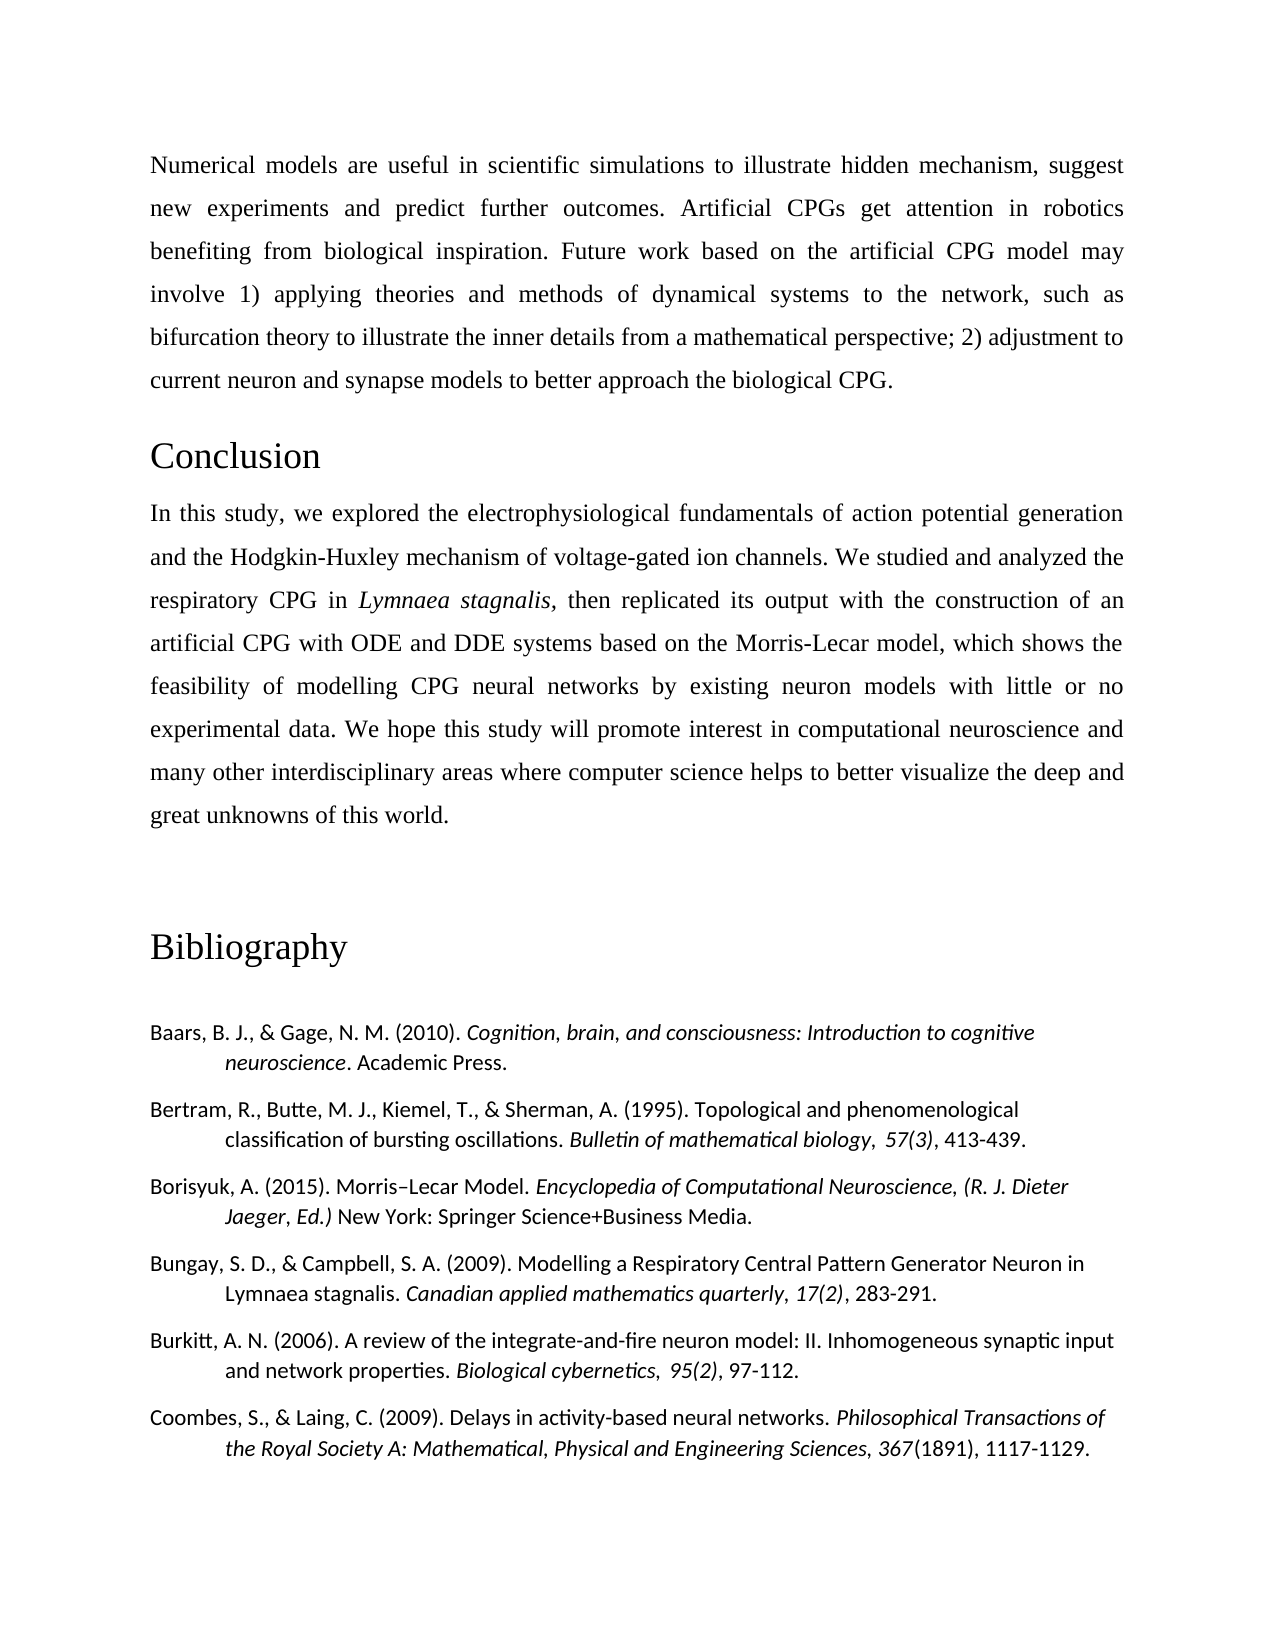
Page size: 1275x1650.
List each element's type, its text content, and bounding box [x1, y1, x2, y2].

subtitle Conclusion [150, 434, 1125, 477]
text In this study, we explored the electrophysiological fundamentals of action potential generation and the Hodgkin-Huxley mechanism of voltage-gated ion channels. We studied and analyzed the respiratory CPG in Lymnaea stagnalis, then replicated its output with the construction of an artificial CPG with ODE and DDE systems based on the Morris-Lecar model, which shows the feasibility of modelling CPG neural networks by existing neuron models with little or no experimental data. We hope this study will promote interest in computational neuroscience and many other interdisciplinary areas where computer science helps to better visualize the deep and great unknowns of this world. [150, 498, 1125, 829]
text Numerical models are useful in scientific simulations to illustrate hidden mechanism, suggest new experiments and predict further outcomes. Artificial CPGs get attention in robotics benefiting from biological inspiration. Future work based on the artificial CPG model may involve 1) applying theories and methods of dynamical systems to the network, such as bifurcation theory to illustrate the inner details from a mathematical perspective; 2) adjustment to current neuron and synapse models to better approach the biological CPG. [150, 150, 1125, 394]
